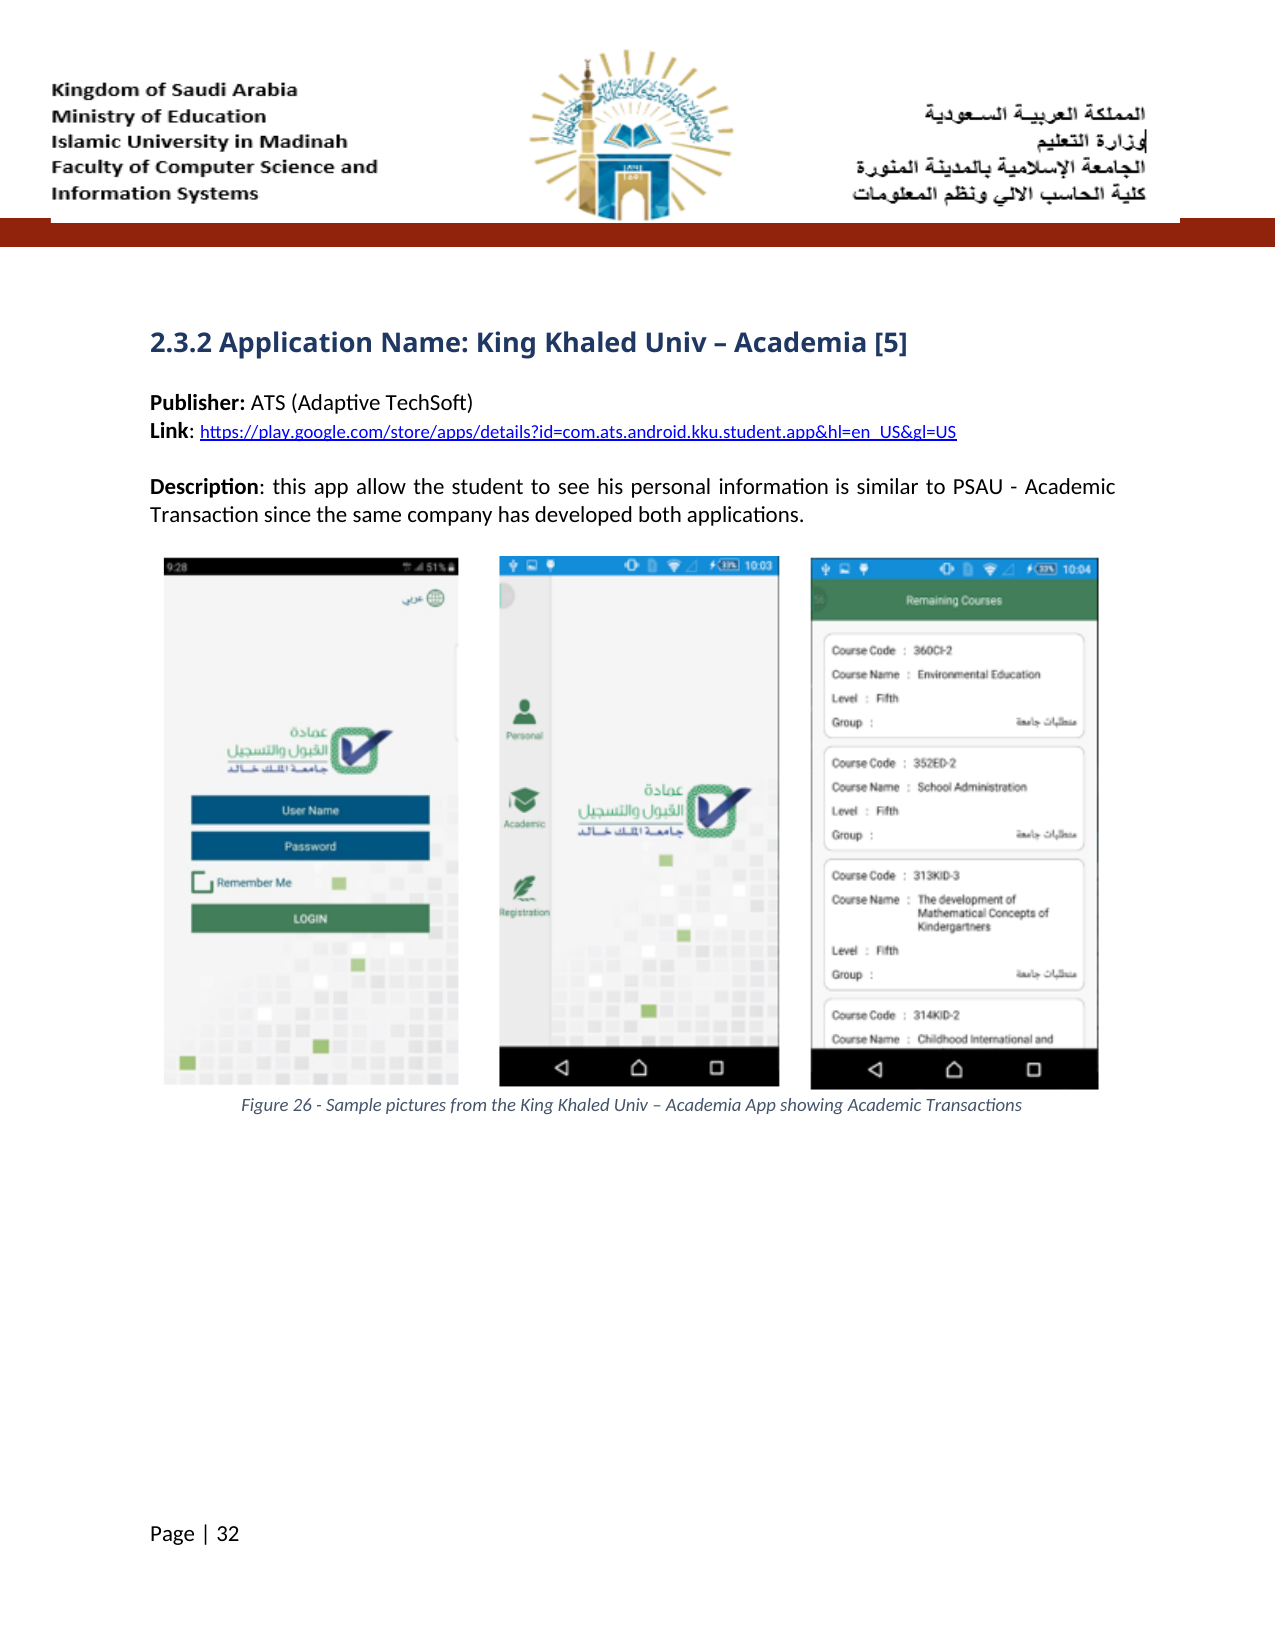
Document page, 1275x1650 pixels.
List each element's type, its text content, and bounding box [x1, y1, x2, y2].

picture [48, 47, 1179, 222]
subtitle 2.3.2 Application Name: King Khaled Univ – Academia [5] [150, 323, 1116, 360]
text Link: https://play.google.com/store/apps/details?id=com.ats.android.kku.student.app&hl=en_US&gl=US [150, 416, 1116, 444]
text Description: this app allow the student to see his personal information is similar to PSAU - Academic Transaction since the same company has developed both applications. [150, 472, 1116, 528]
picture [163, 556, 1102, 1093]
text Publisher: ATS (Adaptive TechSoft) [150, 388, 1116, 416]
